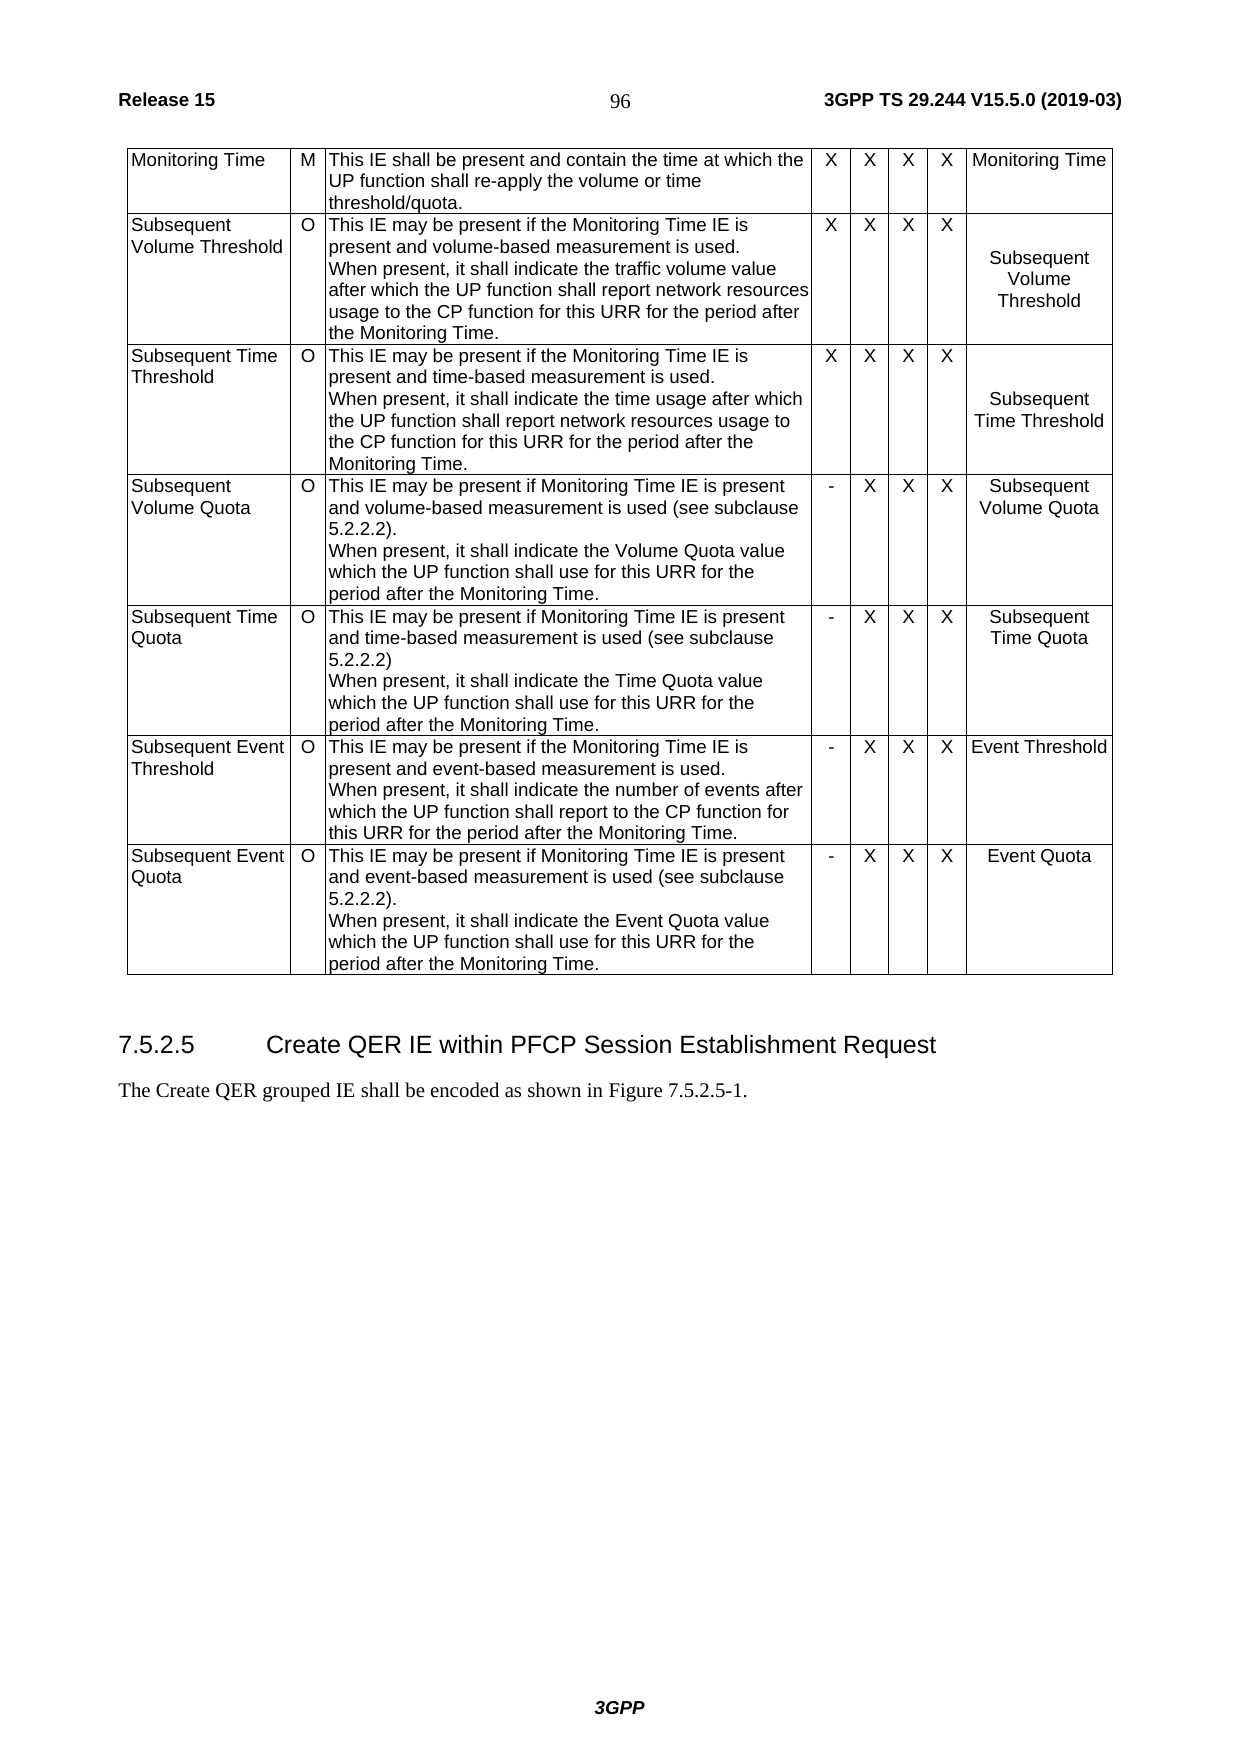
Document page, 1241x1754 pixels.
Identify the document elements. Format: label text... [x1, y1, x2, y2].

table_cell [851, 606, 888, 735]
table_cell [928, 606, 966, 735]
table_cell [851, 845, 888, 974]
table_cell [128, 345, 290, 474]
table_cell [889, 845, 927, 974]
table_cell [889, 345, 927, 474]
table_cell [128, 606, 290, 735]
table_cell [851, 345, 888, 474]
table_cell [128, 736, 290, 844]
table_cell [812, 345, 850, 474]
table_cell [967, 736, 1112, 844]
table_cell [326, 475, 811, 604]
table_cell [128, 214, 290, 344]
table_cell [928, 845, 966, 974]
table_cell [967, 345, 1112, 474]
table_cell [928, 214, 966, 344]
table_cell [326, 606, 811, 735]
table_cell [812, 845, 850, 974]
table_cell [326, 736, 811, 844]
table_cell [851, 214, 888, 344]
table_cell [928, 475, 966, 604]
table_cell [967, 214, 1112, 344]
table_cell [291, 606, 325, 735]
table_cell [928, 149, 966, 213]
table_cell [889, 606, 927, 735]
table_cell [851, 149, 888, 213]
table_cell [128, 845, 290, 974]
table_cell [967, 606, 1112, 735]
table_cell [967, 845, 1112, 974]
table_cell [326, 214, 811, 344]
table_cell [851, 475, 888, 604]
subtitle 7.5.2.5 Create QER IE within PFCP Session Establishment Request [118, 1031, 1122, 1059]
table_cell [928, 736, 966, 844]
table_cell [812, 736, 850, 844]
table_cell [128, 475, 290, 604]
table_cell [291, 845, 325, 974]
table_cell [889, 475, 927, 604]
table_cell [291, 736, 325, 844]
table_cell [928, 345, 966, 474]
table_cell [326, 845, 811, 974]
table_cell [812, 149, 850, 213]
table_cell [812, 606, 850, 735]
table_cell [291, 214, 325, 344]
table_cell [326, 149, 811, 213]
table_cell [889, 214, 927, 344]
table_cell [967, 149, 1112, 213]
text The Create QER grouped IE shall be encoded as shown in Figure 7.5.2.5-1. [118, 1078, 1122, 1102]
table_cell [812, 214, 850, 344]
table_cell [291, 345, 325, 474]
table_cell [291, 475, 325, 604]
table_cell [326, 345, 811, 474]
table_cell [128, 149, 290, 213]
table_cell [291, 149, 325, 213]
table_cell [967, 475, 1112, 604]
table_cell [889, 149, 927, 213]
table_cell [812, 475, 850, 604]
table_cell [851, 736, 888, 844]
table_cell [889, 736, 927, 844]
